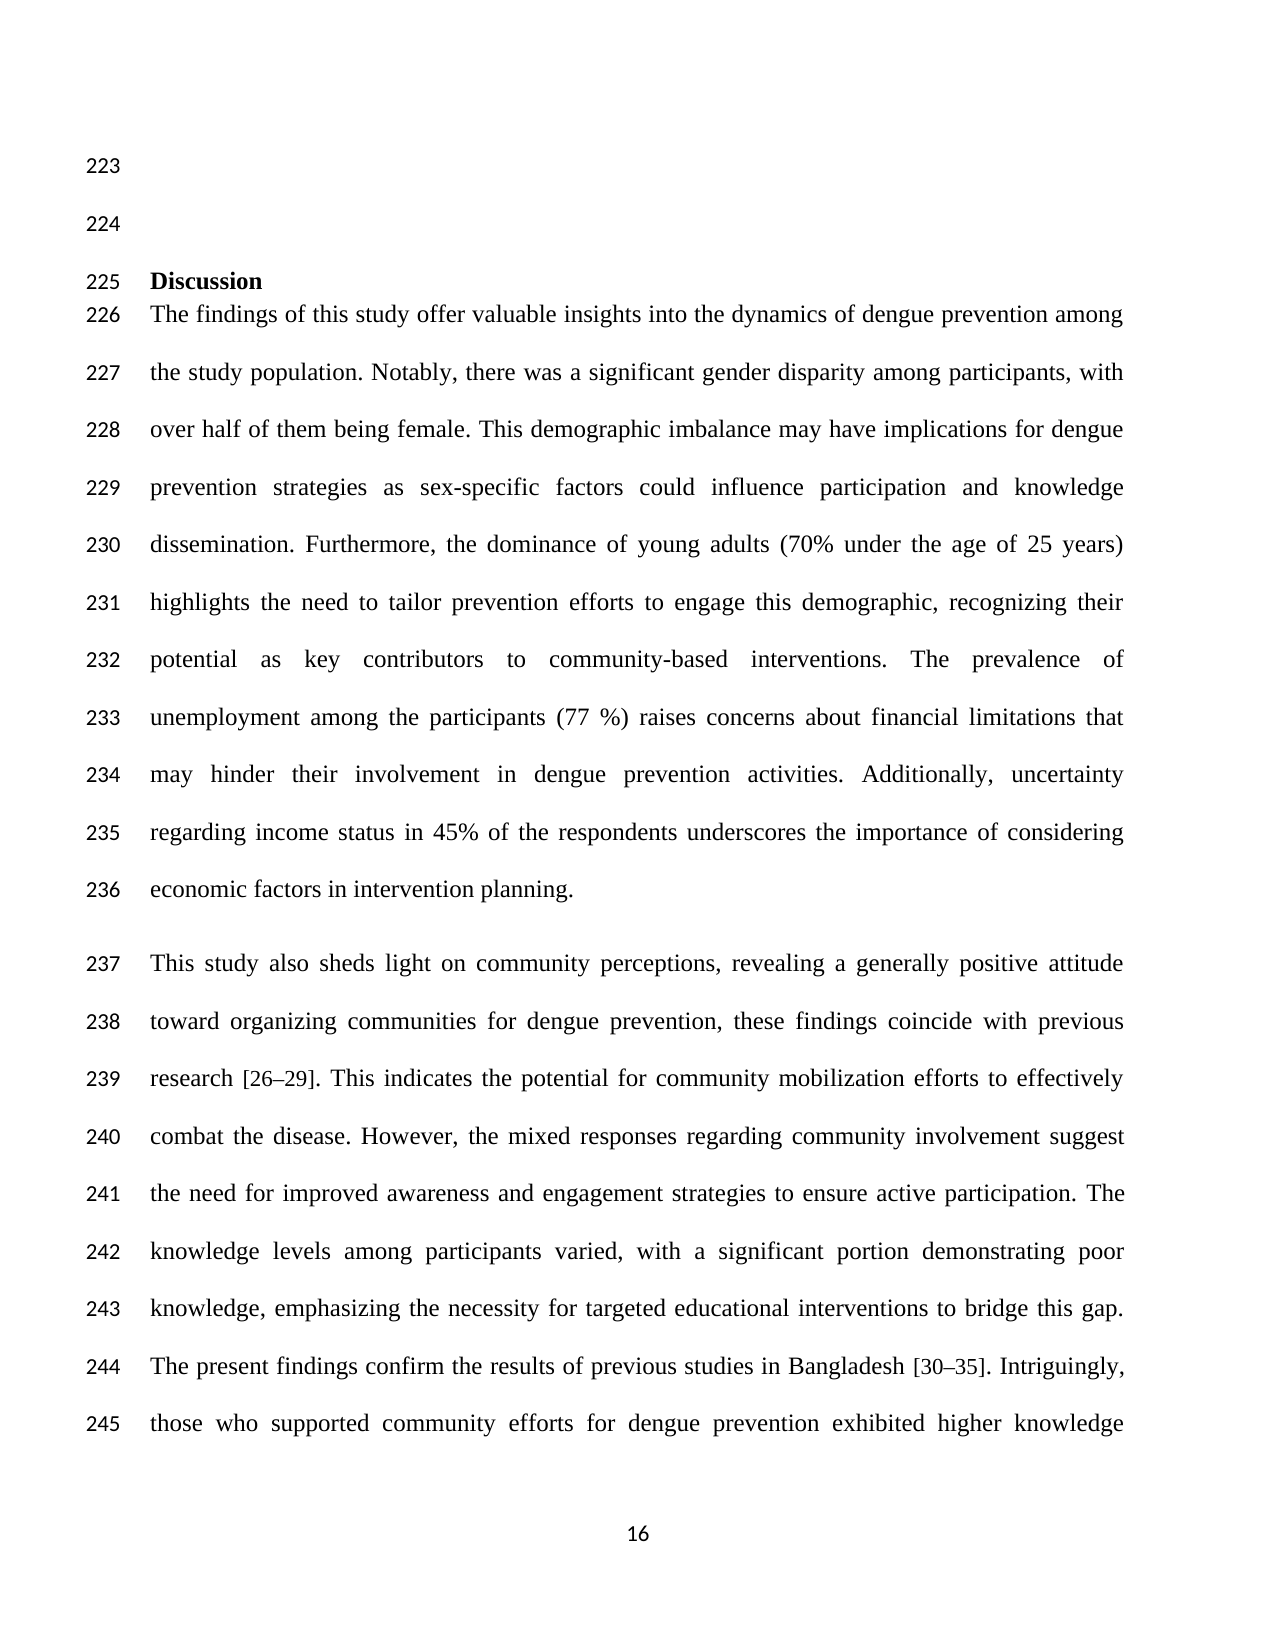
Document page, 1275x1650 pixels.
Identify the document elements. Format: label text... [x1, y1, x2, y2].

subtitle Discussion [150, 266, 1125, 295]
text The findings of this study offer valuable insights into the dynamics of dengue prevention among the study population. Notably, there was a significant gender disparity among participants, with over half of them being female. This demographic imbalance may have implications for dengue prevention strategies as sex-specific factors could influence participation and knowledge dissemination. Furthermore, the dominance of young adults (70% under the age of 25 years) highlights the need to tailor prevention efforts to engage this demographic, recognizing their potential as key contributors to community-based interventions. The prevalence of unemployment among the participants (77 %) raises concerns about financial limitations that may hinder their involvement in dengue prevention activities. Additionally, uncertainty regarding income status in 45% of the respondents underscores the importance of considering economic factors in intervention planning. [150, 299, 1125, 903]
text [150, 948, 1125, 1437]
